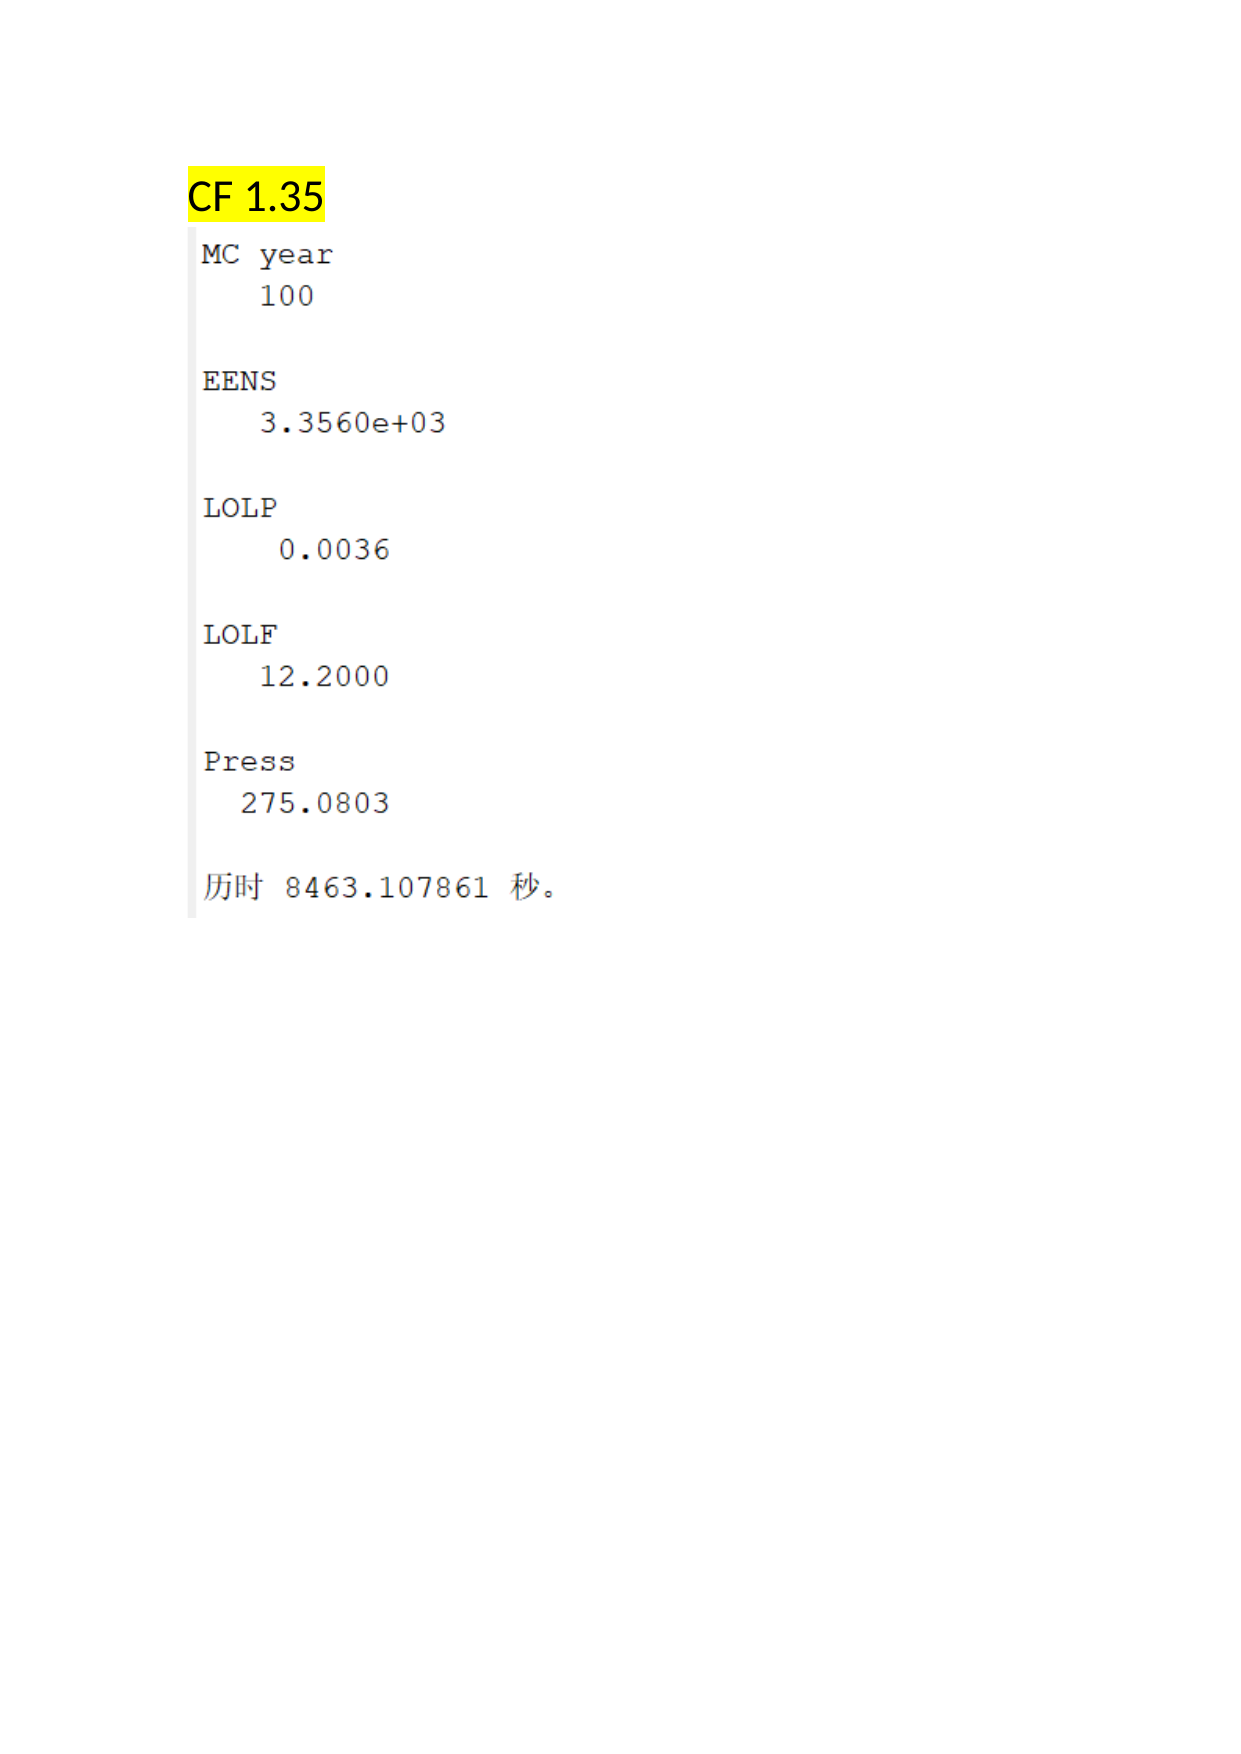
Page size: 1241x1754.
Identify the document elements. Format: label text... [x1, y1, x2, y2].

text CF 1.35 [187, 162, 1053, 227]
picture [187, 227, 616, 918]
